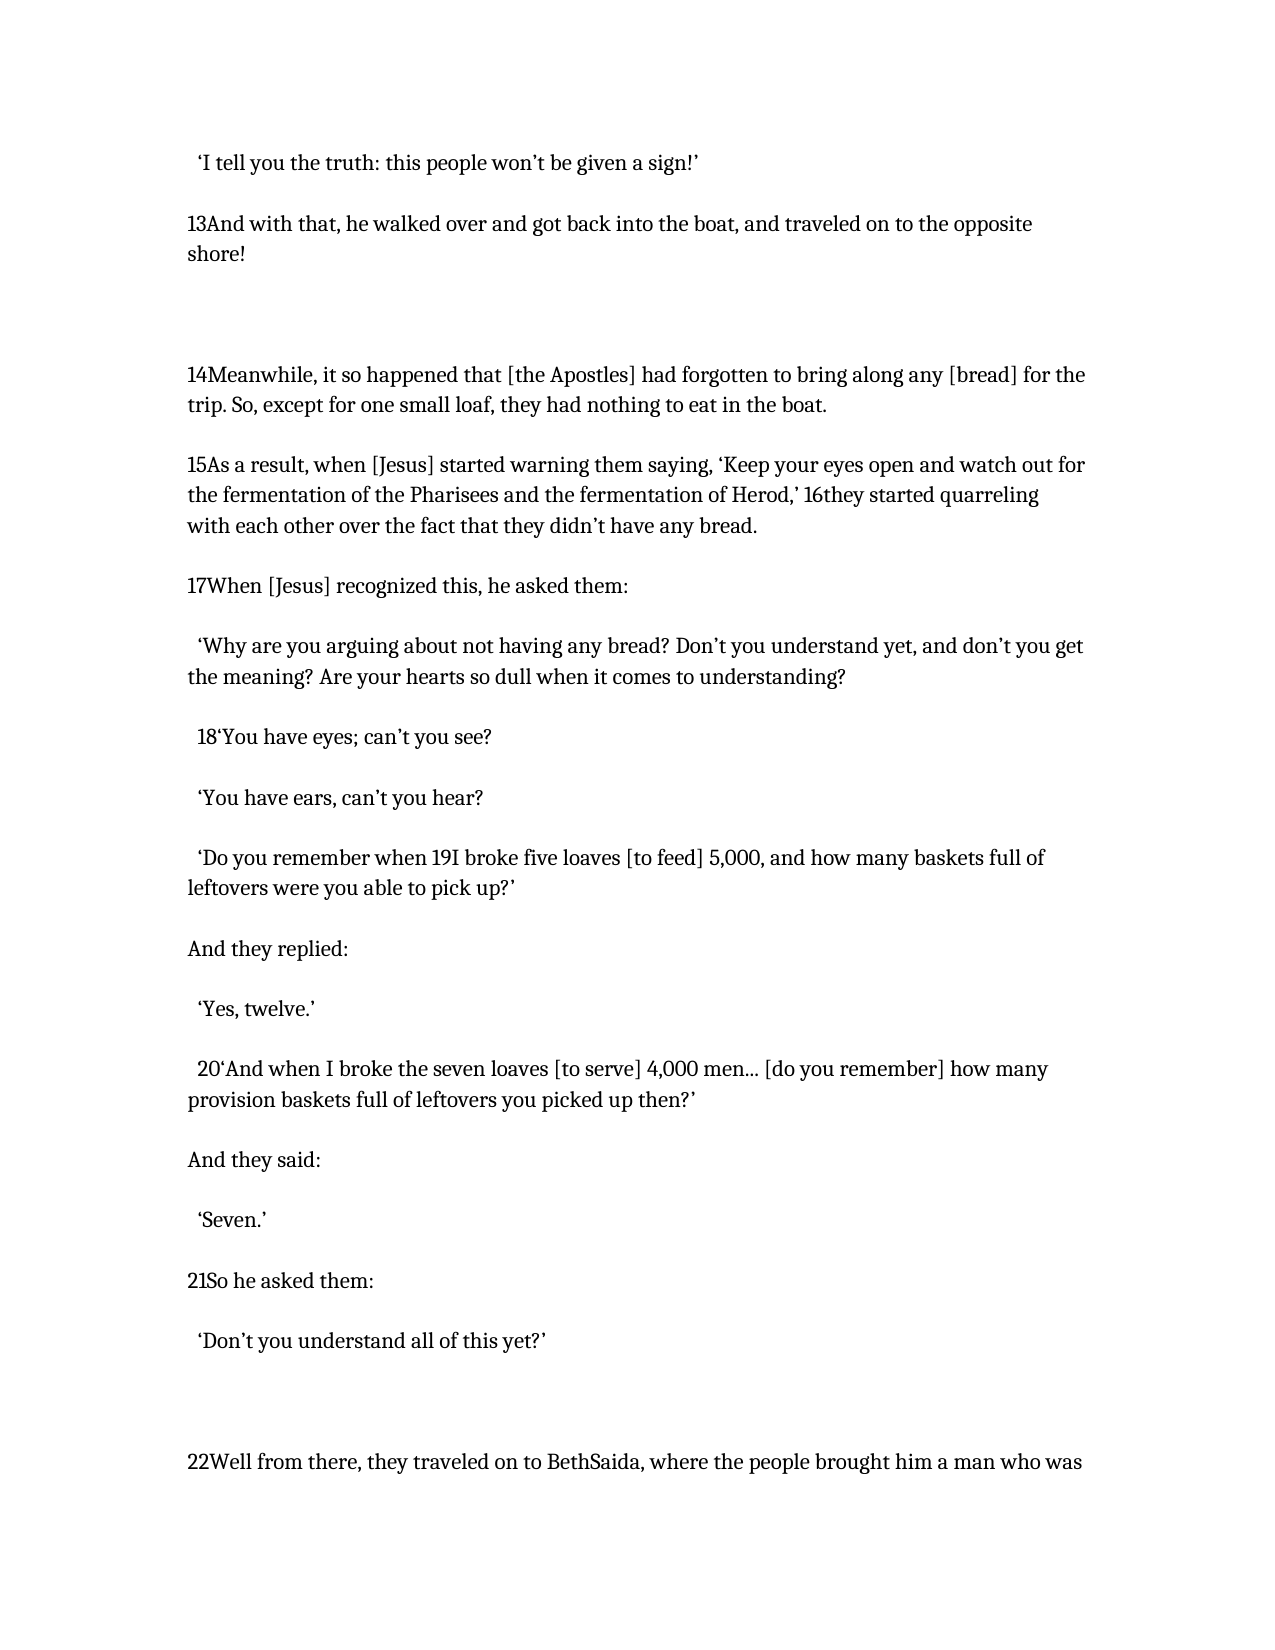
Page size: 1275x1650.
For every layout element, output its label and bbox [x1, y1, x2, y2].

text [187, 150, 1087, 1475]
